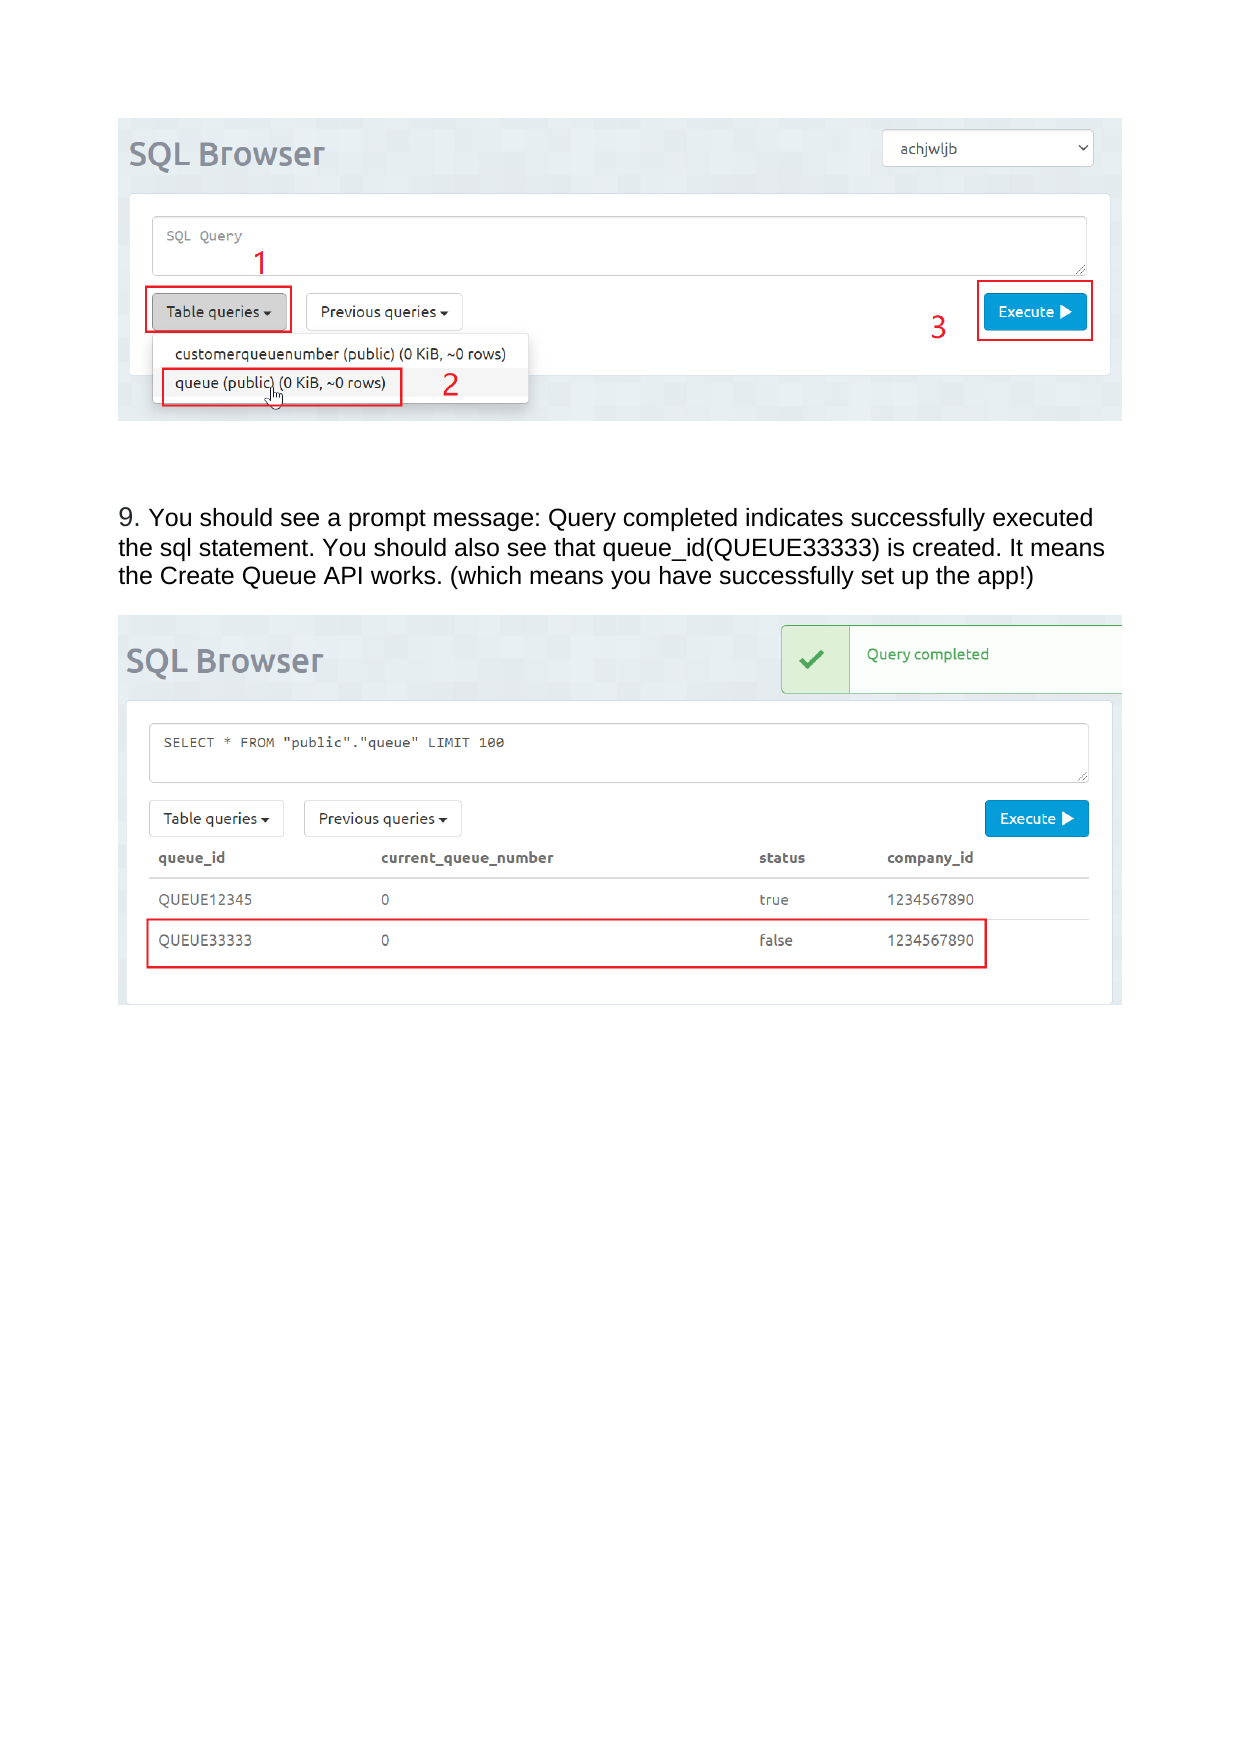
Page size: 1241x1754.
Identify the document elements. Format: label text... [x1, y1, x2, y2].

text 9. You should see a prompt message: Query completed indicates successfully executed the sql statement. You should also see that queue_id(QUEUE33333) is created. It means the Create Queue API works. (which means you have successfully set up the app!) [118, 501, 1122, 590]
picture [118, 615, 1122, 1005]
picture [118, 118, 1122, 421]
